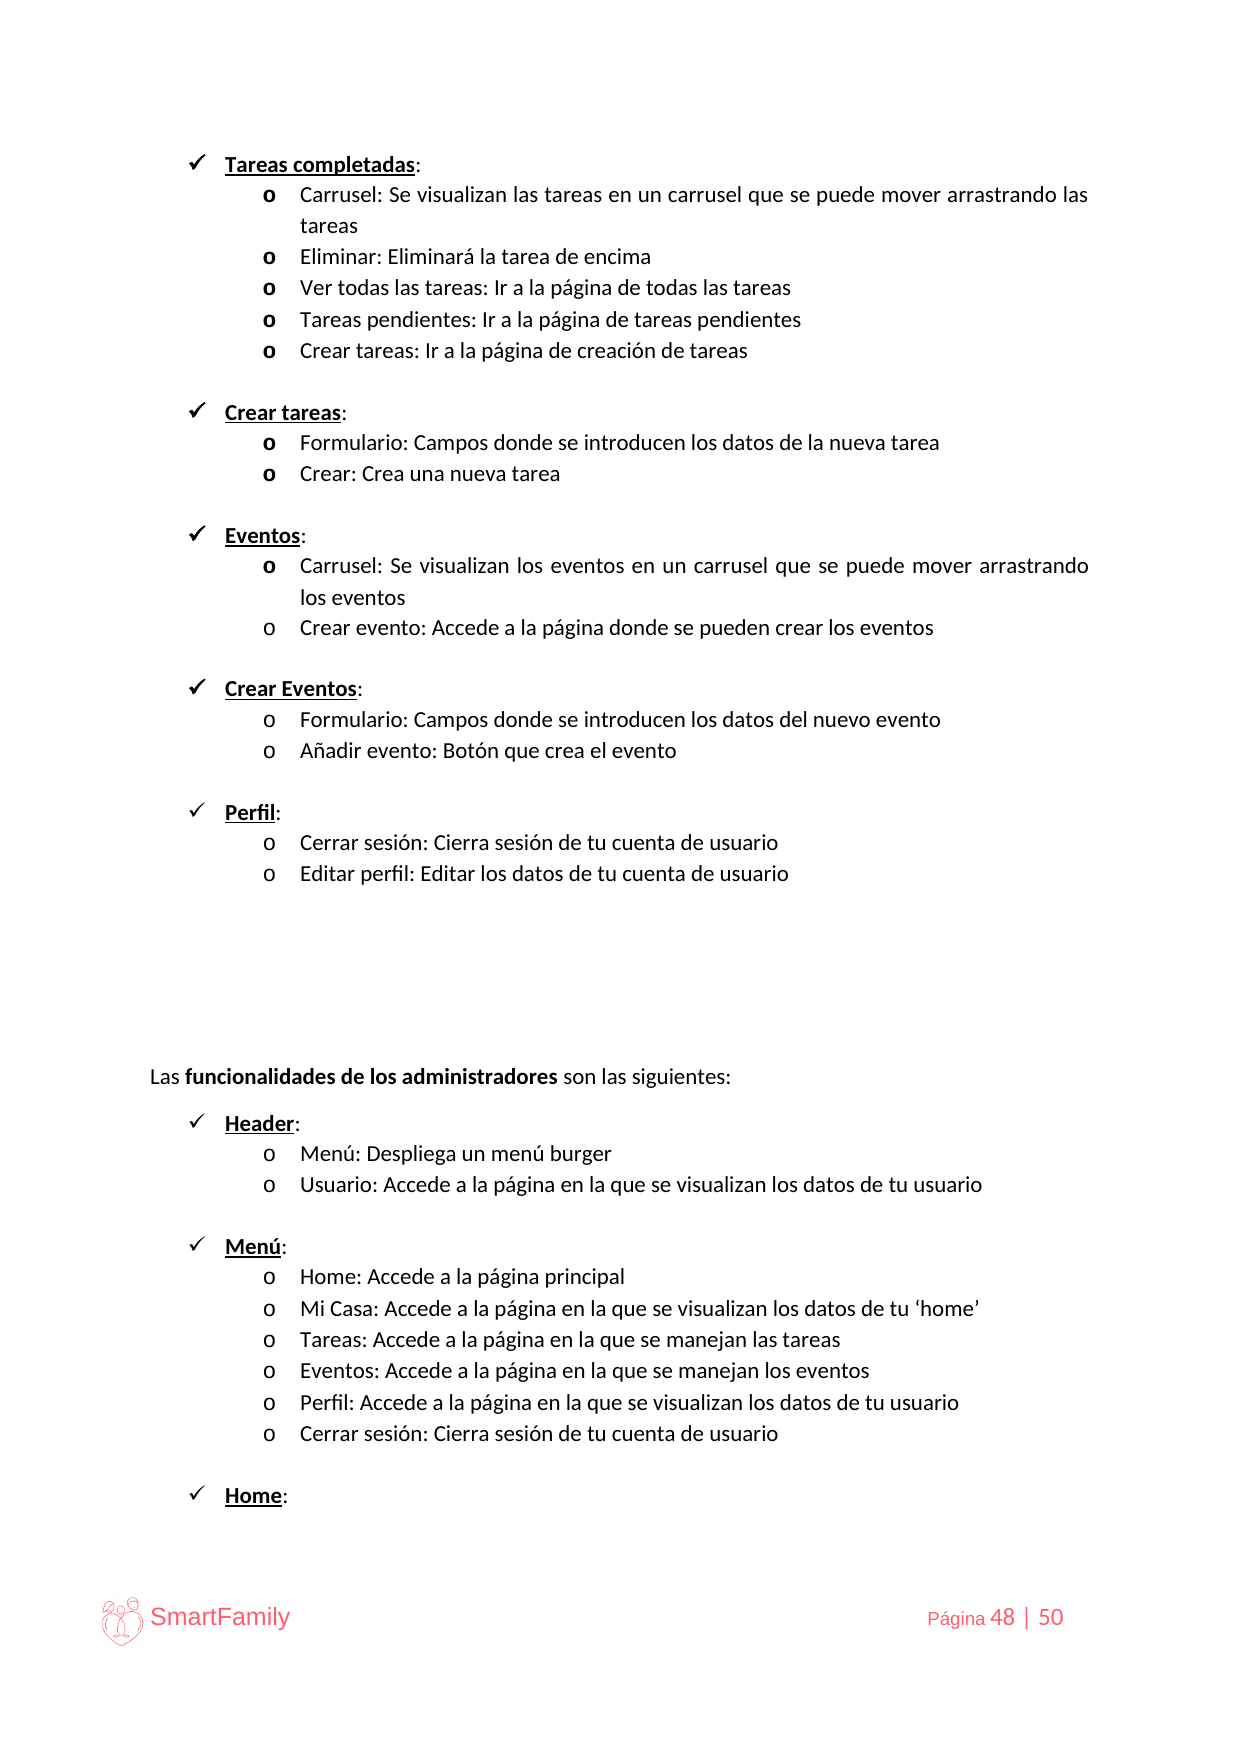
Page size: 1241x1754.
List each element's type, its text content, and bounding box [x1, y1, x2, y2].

list Tareas: Accede a la página en la que se manejan las tareas [262, 1325, 1090, 1354]
list Ver todas las tareas: Ir a la página de todas las tareas [262, 273, 1090, 302]
list Crear tareas: [187, 398, 1090, 426]
list Perfil: [187, 798, 1090, 826]
list Mi Casa: Accede a la página en la que se visualizan los datos de tu ‘home’ [262, 1294, 1090, 1323]
list Menú: [187, 1232, 1090, 1260]
list Crear: Crea una nueva tarea [262, 459, 1090, 489]
list Tareas completadas: [187, 150, 1090, 178]
list Eventos: [187, 521, 1090, 549]
list Eliminar: Eliminará la tarea de encima [262, 242, 1090, 271]
picture [92, 1588, 150, 1652]
list Crear tareas: Ir a la página de creación de tareas [262, 336, 1090, 365]
list Añadir evento: Botón que crea el evento [262, 736, 1090, 765]
list Formulario: Campos donde se introducen los datos de la nueva tarea [262, 428, 1090, 457]
list Perfil: Accede a la página en la que se visualizan los datos de tu usuario [262, 1388, 1090, 1417]
list Crear Eventos: [187, 674, 1090, 703]
list Cerrar sesión: Cierra sesión de tu cuenta de usuario [262, 1419, 1090, 1449]
text Las funcionalidades de los administradores son las siguientes: [150, 1062, 1090, 1090]
list Menú: Despliega un menú burger [262, 1139, 1090, 1168]
list Editar perfil: Editar los datos de tu cuenta de usuario [262, 859, 1090, 889]
list Tareas pendientes: Ir a la página de tareas pendientes [262, 305, 1090, 334]
list Cerrar sesión: Cierra sesión de tu cuenta de usuario [262, 828, 1090, 857]
list Eventos: Accede a la página en la que se manejan los eventos [262, 1357, 1090, 1386]
list Carrusel: Se visualizan los eventos en un carrusel que se puede mover arrastrando los eventos [262, 551, 1090, 611]
list Formulario: Campos donde se introducen los datos del nuevo evento [262, 705, 1090, 734]
list Header: [187, 1109, 1090, 1137]
list Usuario: Accede a la página en la que se visualizan los datos de tu usuario [262, 1170, 1090, 1199]
list Home: Accede a la página principal [262, 1262, 1090, 1291]
list Home: [187, 1481, 1090, 1509]
list Crear evento: Accede a la página donde se pueden crear los eventos [262, 613, 1090, 642]
list Carrusel: Se visualizan las tareas en un carrusel que se puede mover arrastrando las tareas [262, 180, 1090, 239]
